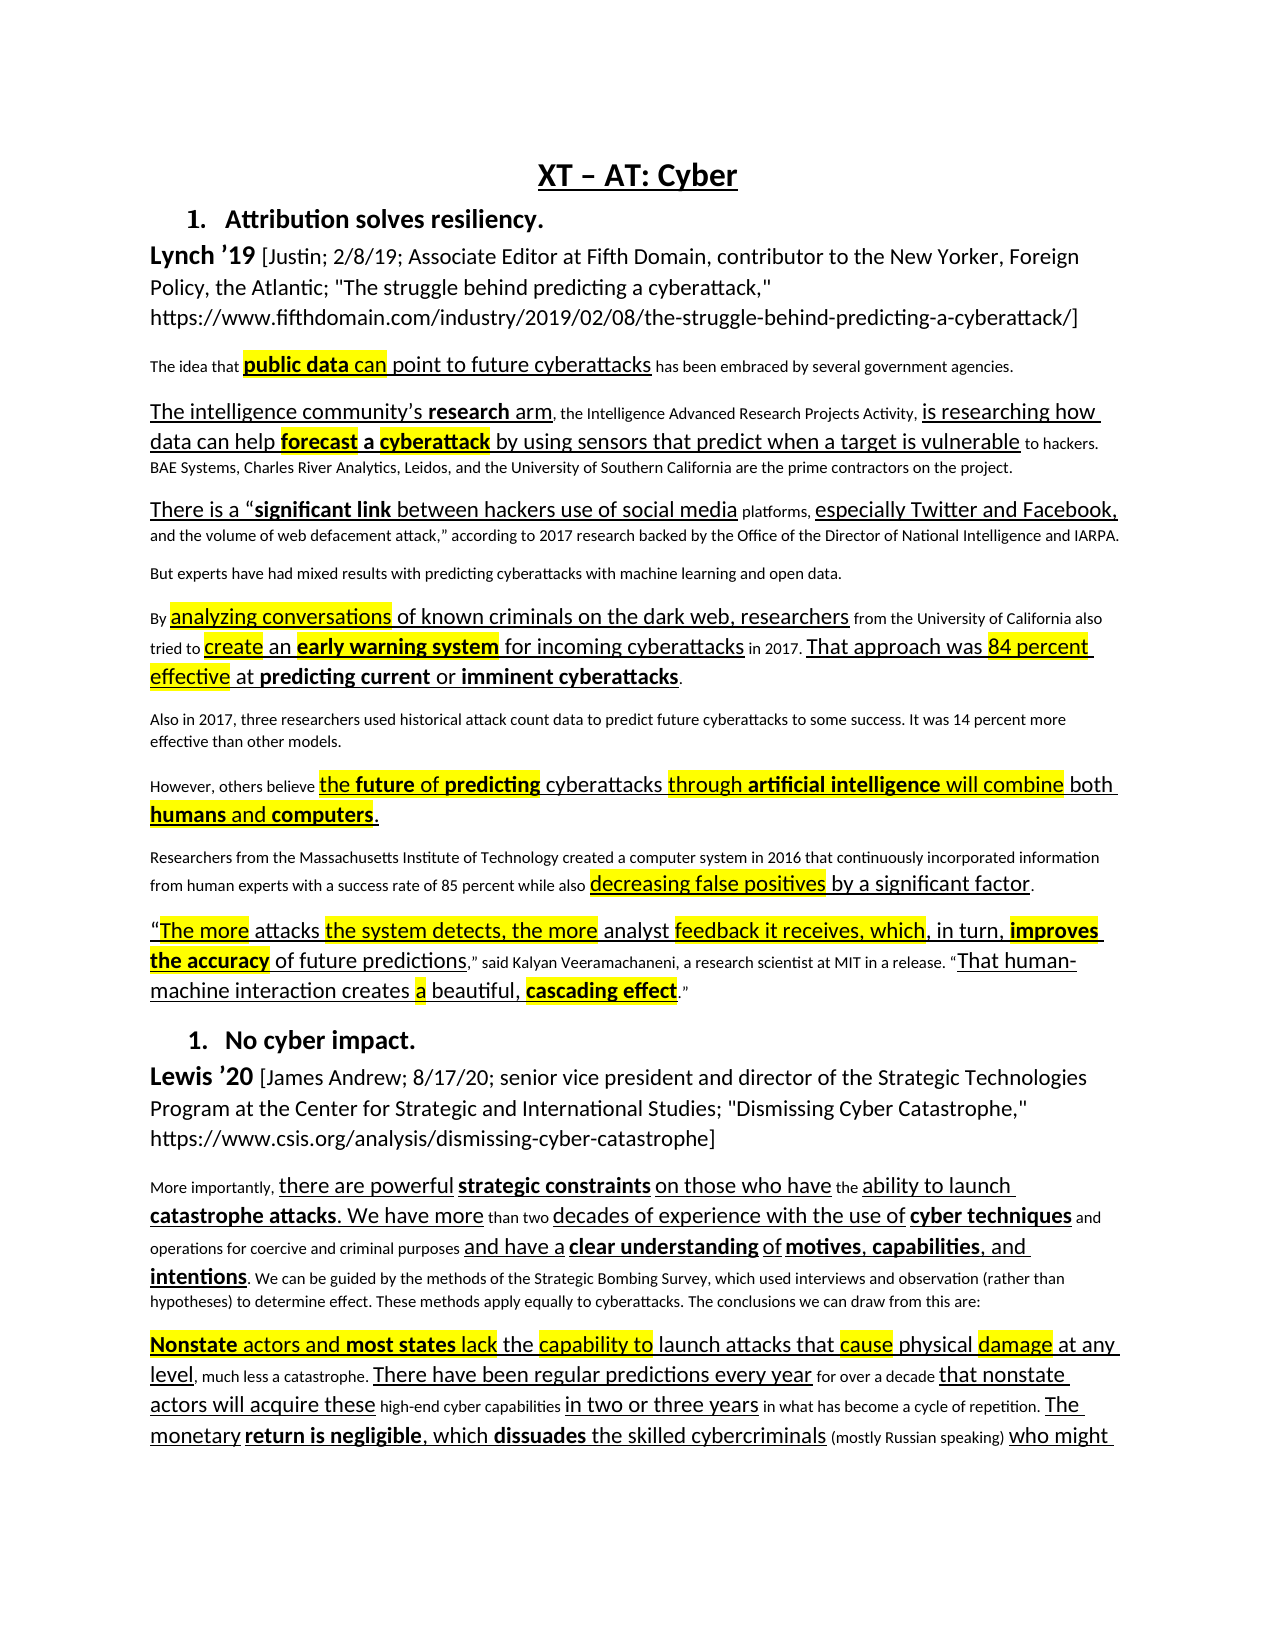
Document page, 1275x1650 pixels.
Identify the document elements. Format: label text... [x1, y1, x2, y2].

text “The more attacks the system detects, the more analyst feedback it receives, which, in turn, improves the accuracy of future predictions,” said Kalyan Veeramachaneni, a research scientist at MIT in a release. “That human-machine interaction creates a beautiful, cascading effect.” [150, 916, 1125, 1005]
text Researchers from the Massachusetts Institute of Technology created a computer system in 2016 that continuously incorporated information from human experts with a success rate of 85 percent while also decreasing false positives by a significant factor. [150, 847, 1125, 897]
text Lewis ’20 [James Andrew; 8/17/20; senior vice president and director of the Strategic Technologies Program at the Center for Strategic and International Studies; "Dismissing Cyber Catastrophe," https://www.csis.org/analysis/dismissing-cyber-catastrophe] [150, 1059, 1125, 1153]
text There is a “significant link between hackers use of social media platforms, especially Twitter and Facebook, and the volume of web defacement attack,” according to 2017 research backed by the Office of the Director of National Intelligence and IARPA. [150, 495, 1125, 545]
subtitle XT – AT: Cyber [150, 154, 1125, 195]
text The intelligence community’s research arm, the Intelligence Advanced Research Projects Activity, is researching how data can help forecast a cyberattack by using sensors that predict when a target is vulnerable to hackers. BAE Systems, Charles River Analytics, Leidos, and the University of Southern California are the prime contractors on the project. [150, 397, 1125, 477]
text Also in 2017, three researchers used historical attack count data to predict future cyberattacks to some success. It was 14 percent more effective than other models. [150, 709, 1125, 752]
text By analyzing conversations of known criminals on the dark web, researchers from the University of California also tried to create an early warning system for incoming cyberattacks in 2017. That approach was 84 percent effective at predicting current or imminent cyberattacks. [150, 602, 1125, 691]
text However, others believe the future of predicting cyberattacks through artificial intelligence will combine both humans and computers. [150, 770, 1125, 828]
text But experts have had mixed results with predicting cyberattacks with machine learning and open data. [150, 563, 1125, 584]
subtitle Attribution solves resiliency. [187, 202, 1125, 235]
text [150, 1330, 1125, 1449]
subtitle No cyber impact. [187, 1023, 1125, 1057]
text More importantly, there are powerful strategic constraints on those who have the ability to launch catastrophe attacks. We have more than two decades of experience with the use of cyber techniques and operations for coercive and criminal purposes and have a clear understanding of motives, capabilities, and intentions. We can be guided by the methods of the Strategic Bombing Survey, which used interviews and observation (rather than hypotheses) to determine effect. These methods apply equally to cyberattacks. The conclusions we can draw from this are: [150, 1171, 1125, 1312]
text The idea that public data can point to future cyberattacks has been embraced by several government agencies. [387, 350, 1125, 378]
text Lynch ’19 [Justin; 2/8/19; Associate Editor at Fifth Domain, contributor to the New Yorker, Foreign Policy, the Atlantic; "The struggle behind predicting a cyberattack," https://www.fifthdomain.com/industry/2019/02/08/the-struggle-behind-predicting-a-cyberattack/] [150, 238, 1125, 331]
